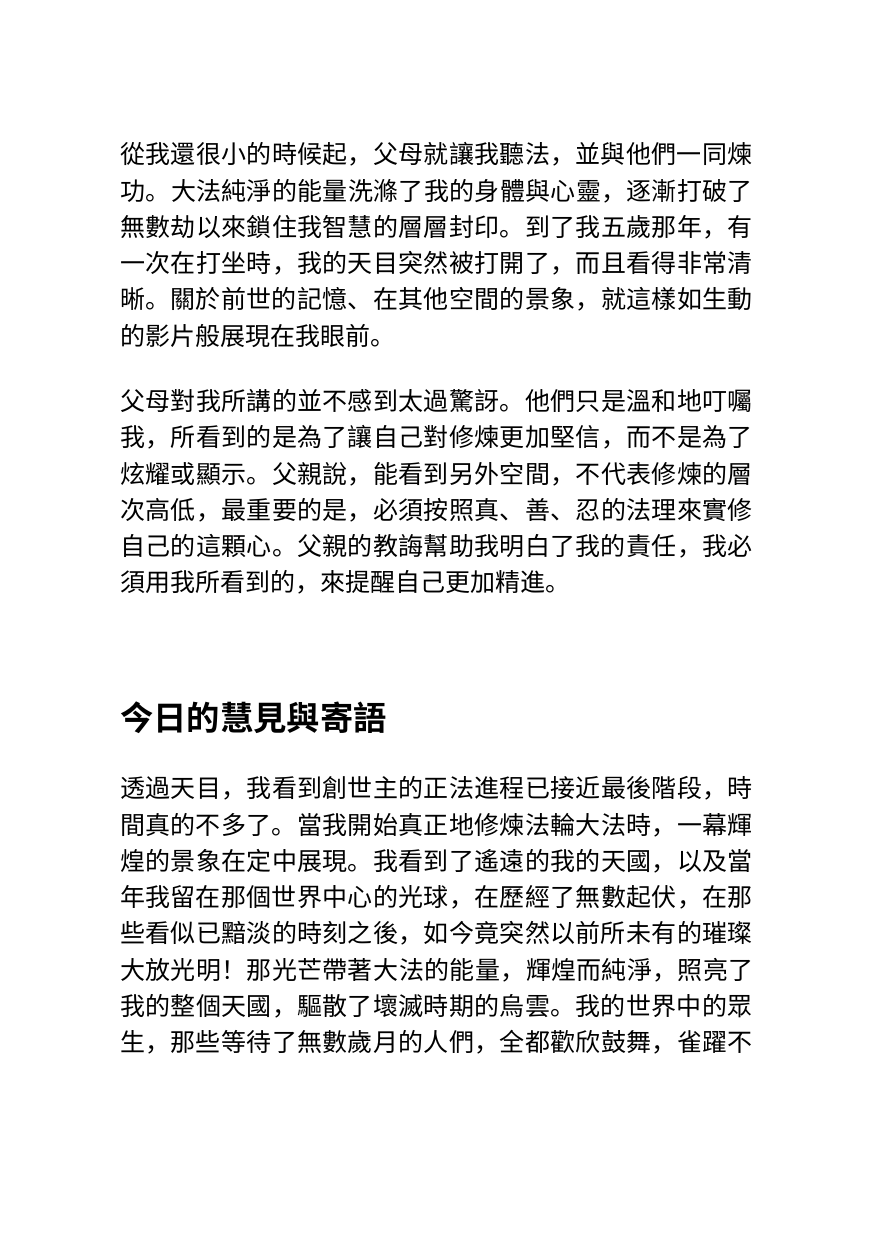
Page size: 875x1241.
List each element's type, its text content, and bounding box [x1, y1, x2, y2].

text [120, 769, 754, 1059]
text 父母對我所講的並不感到太過驚訝。他們只是溫和地叮囑我，所看到的是為了讓自己對修煉更加堅信，而不是為了炫耀或顯示。父親說，能看到另外空間，不代表修煉的層次高低，最重要的是，必須按照真、善、忍的法理來實修自己的這顆心。父親的教誨幫助我明白了我的責任，我必須用我所看到的，來提醒自己更加精進。 [120, 382, 754, 599]
text 從我還很小的時候起，父母就讓我聽法，並與他們一同煉功。大法純淨的能量洗滌了我的身體與心靈，逐漸打破了無數劫以來鎖住我智慧的層層封印。到了我五歲那年，有一次在打坐時，我的天目突然被打開了，而且看得非常清晰。關於前世的記憶、在其他空間的景象，就這樣如生動的影片般展現在我眼前。 [120, 135, 754, 352]
text 今日的慧見與寄語 [120, 692, 754, 740]
